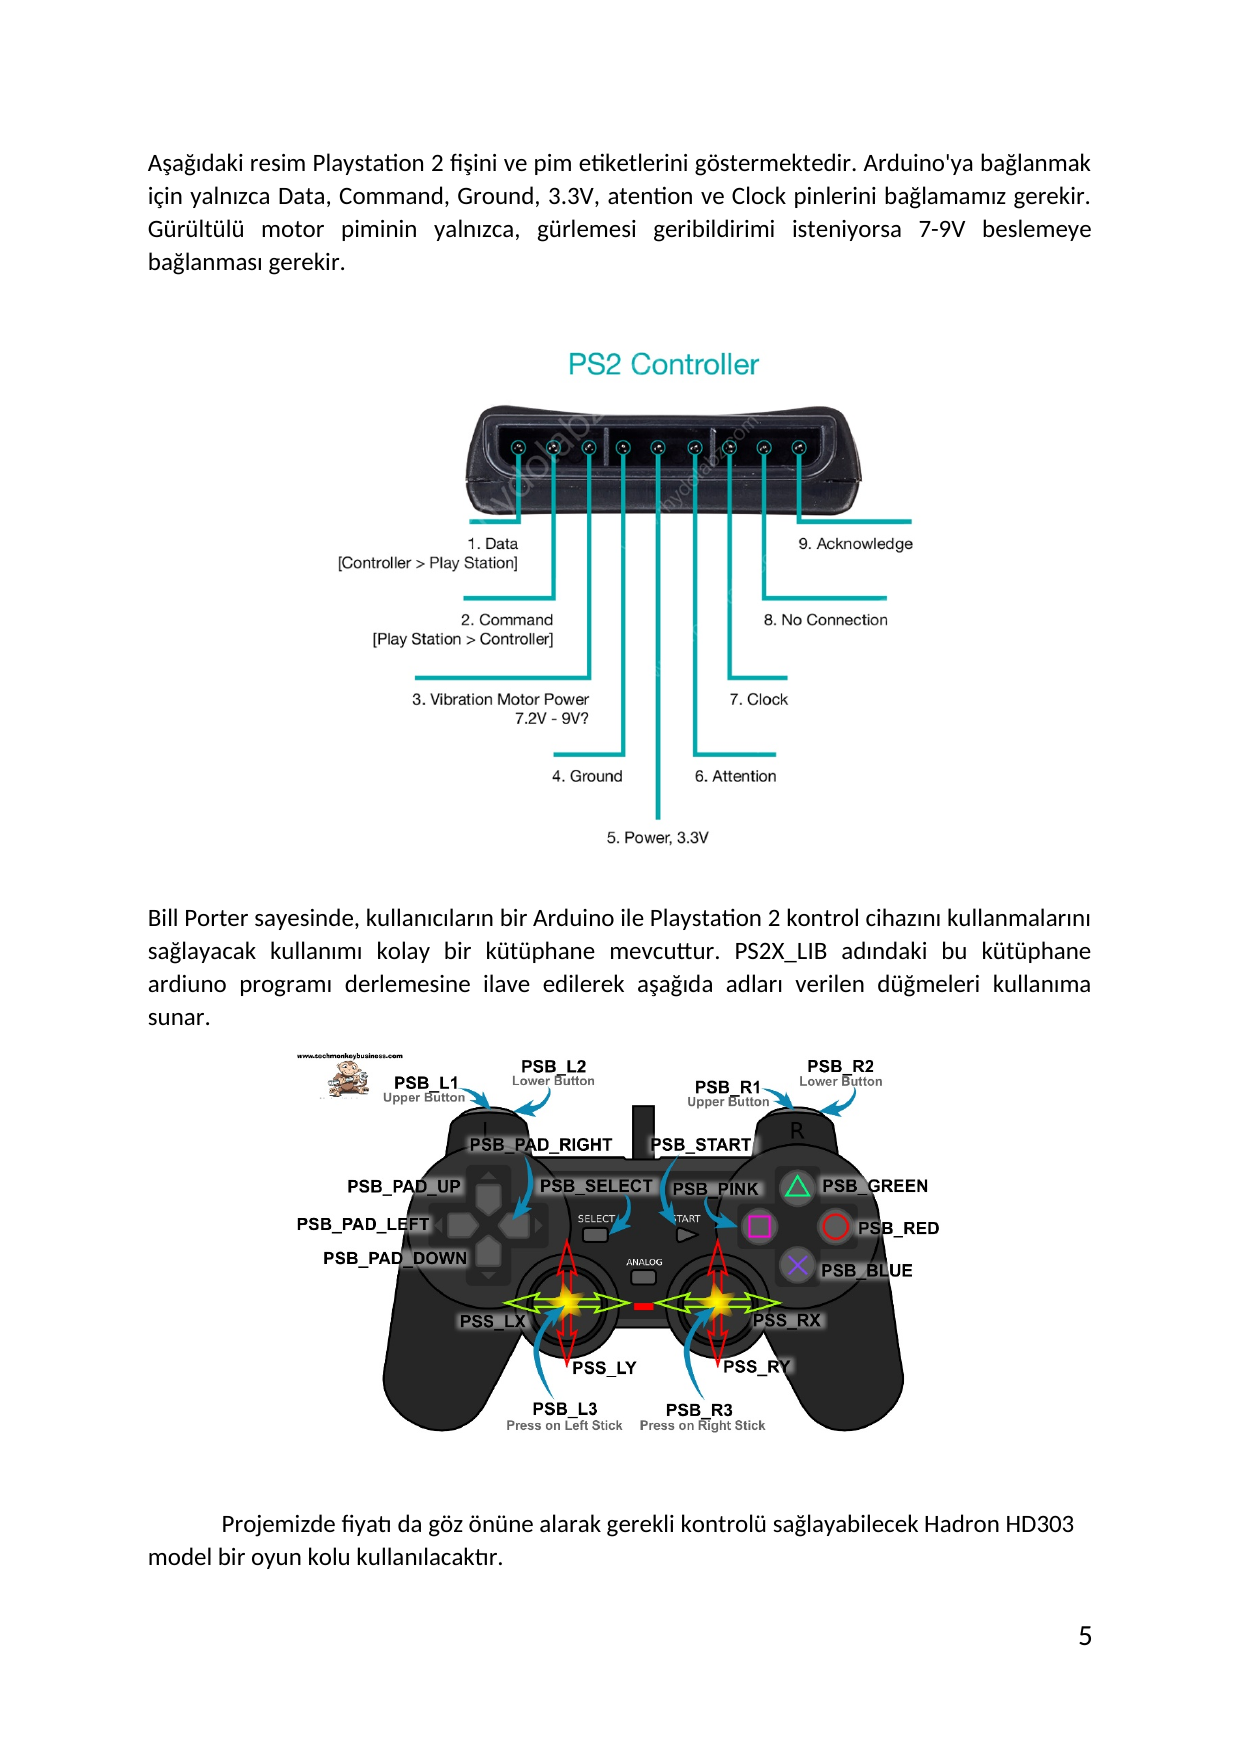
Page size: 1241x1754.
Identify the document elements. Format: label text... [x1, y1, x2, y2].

text Projemizde fiyatı da göz önüne alarak gerekli kontrolü sağlayabilecek Hadron HD303 model bir oyun kolu kullanılacaktır. [148, 1508, 1093, 1572]
text Aşağıdaki resim Playstation 2 fişini ve pim etiketlerini göstermektedir. Arduino'ya bağlanmak için yalnızca Data, Command, Ground, 3.3V, atention ve Clock pinlerini bağlamamız gerekir. Gürültülü motor piminin yalnızca, gürlemesi geribildirimi isteniyorsa 7-9V beslemeye bağlanması gerekir. [148, 148, 1093, 277]
text Bill Porter sayesinde, kullanıcıların bir Arduino ile Playstation 2 kontrol cihazını kullanmalarını sağlayacak kullanımı kolay bir kütüphane mevcuttur. PS2X_LIB adındaki bu kütüphane ardiuno programı derlemesine ilave edilerek aşağıda adları verilen düğmeleri kullanıma sunar. [148, 902, 1093, 1032]
picture [291, 1050, 949, 1441]
picture [299, 296, 942, 884]
